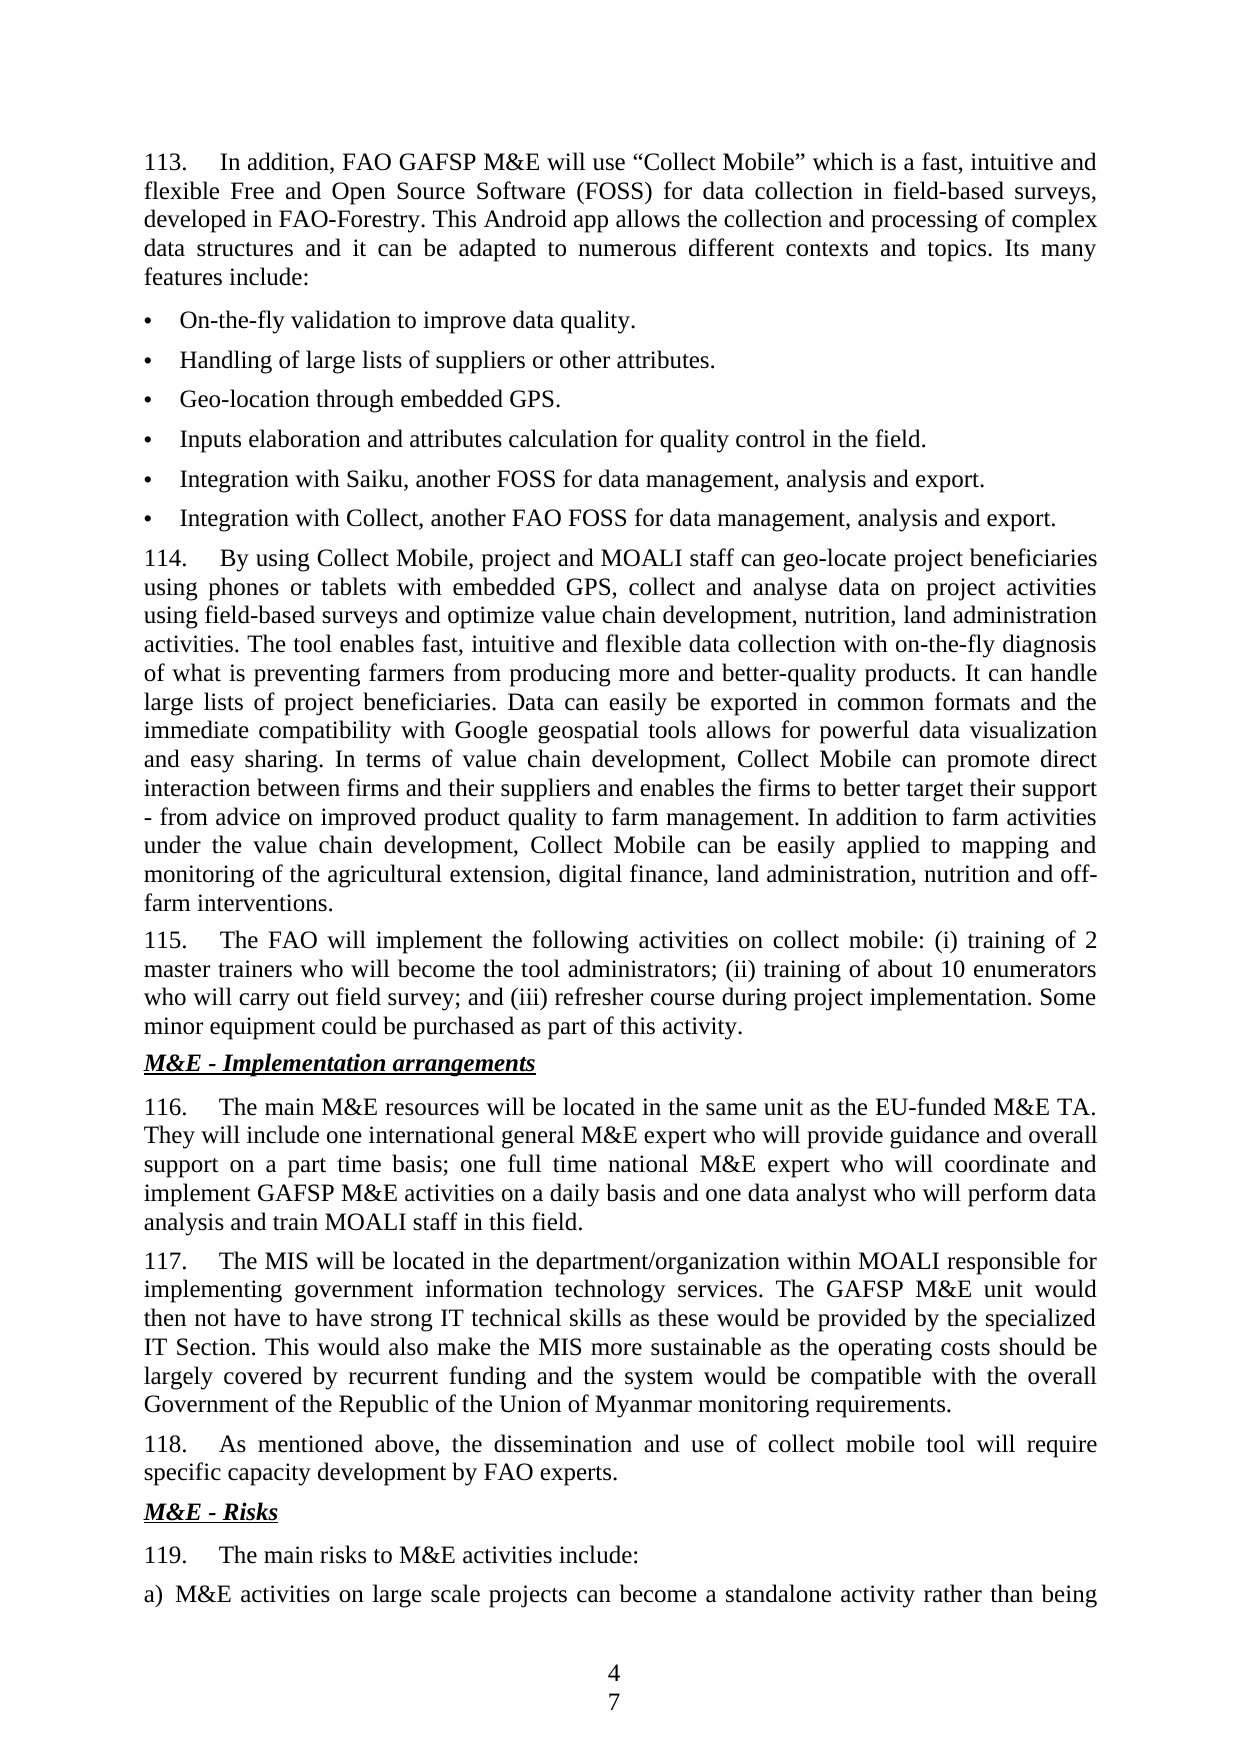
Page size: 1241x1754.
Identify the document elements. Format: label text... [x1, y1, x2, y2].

list The main M&E resources will be located in the same unit as the EU-funded M&E TA. They will include one international general M&E expert who will provide guidance and overall support on a part time basis; one full time national M&E expert who will coordinate and implement GAFSP M&E activities on a daily basis and one data analyst who will perform data analysis and train MOALI staff in this field. [143, 1092, 1098, 1235]
list Inputs elaboration and attributes calculation for quality control in the field. [143, 424, 1098, 453]
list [143, 1579, 1098, 1608]
list Handling of large lists of suppliers or other attributes. [143, 345, 1098, 374]
list The main risks to M&E activities include: [143, 1540, 1098, 1569]
text M&E - Implementation arrangements [143, 1048, 1098, 1077]
list The MIS will be located in the department/organization within MOALI responsible for implementing government information technology services. The GAFSP M&E unit would then not have to have strong IT technical skills as these would be provided by the specialized IT Section. This would also make the MIS more sustainable as the operating costs should be largely covered by recurrent funding and the system would be compatible with the overall Government of the Republic of the Union of Myanmar monitoring requirements. [143, 1246, 1098, 1418]
list In addition, FAO GAFSP M&E will use “Collect Mobile” which is a fast, intuitive and flexible Free and Open Source Software (FOSS) for data collection in field-based surveys, developed in FAO-Forestry. This Android app allows the collection and processing of complex data structures and it can be adapted to numerous different contexts and topics. Its many features include: [143, 147, 1098, 291]
list On-the-fly validation to improve data quality. [143, 305, 1098, 334]
text M&E - Risks [143, 1497, 1098, 1525]
list By using Collect Mobile, project and MOALI staff can geo-locate project beneficiaries using phones or tablets with embedded GPS, collect and analyse data on project activities using field-based surveys and optimize value chain development, nutrition, land administration activities. The tool enables fast, intuitive and flexible data collection with on-the-fly diagnosis of what is preventing farmers from producing more and better-quality products. It can handle large lists of project beneficiaries. Data can easily be exported in common formats and the immediate compatibility with Google geospatial tools allows for powerful data visualization and easy sharing. In terms of value chain development, Collect Mobile can promote direct interaction between firms and their suppliers and enables the firms to better target their support - from advice on improved product quality to farm management. In addition to farm activities under the value chain development, Collect Mobile can be easily applied to mapping and monitoring of the agricultural extension, digital finance, land administration, nutrition and off- farm interventions. [143, 543, 1098, 917]
list Integration with Saiku, another FOSS for data management, analysis and export. [143, 464, 1098, 492]
list As mentioned above, the dissemination and use of collect mobile tool will require specific capacity development by FAO experts. [143, 1429, 1098, 1486]
list The FAO will implement the following activities on collect mobile: (i) training of 2 master trainers who will become the tool administrators; (ii) training of about 10 enumerators who will carry out field survey; and (iii) refresher course during project implementation. Some minor equipment could be purchased as part of this activity. [143, 925, 1098, 1040]
list Integration with Collect, another FAO FOSS for data management, analysis and export. [143, 503, 1098, 532]
list Geo-location through embedded GPS. [143, 384, 1098, 413]
